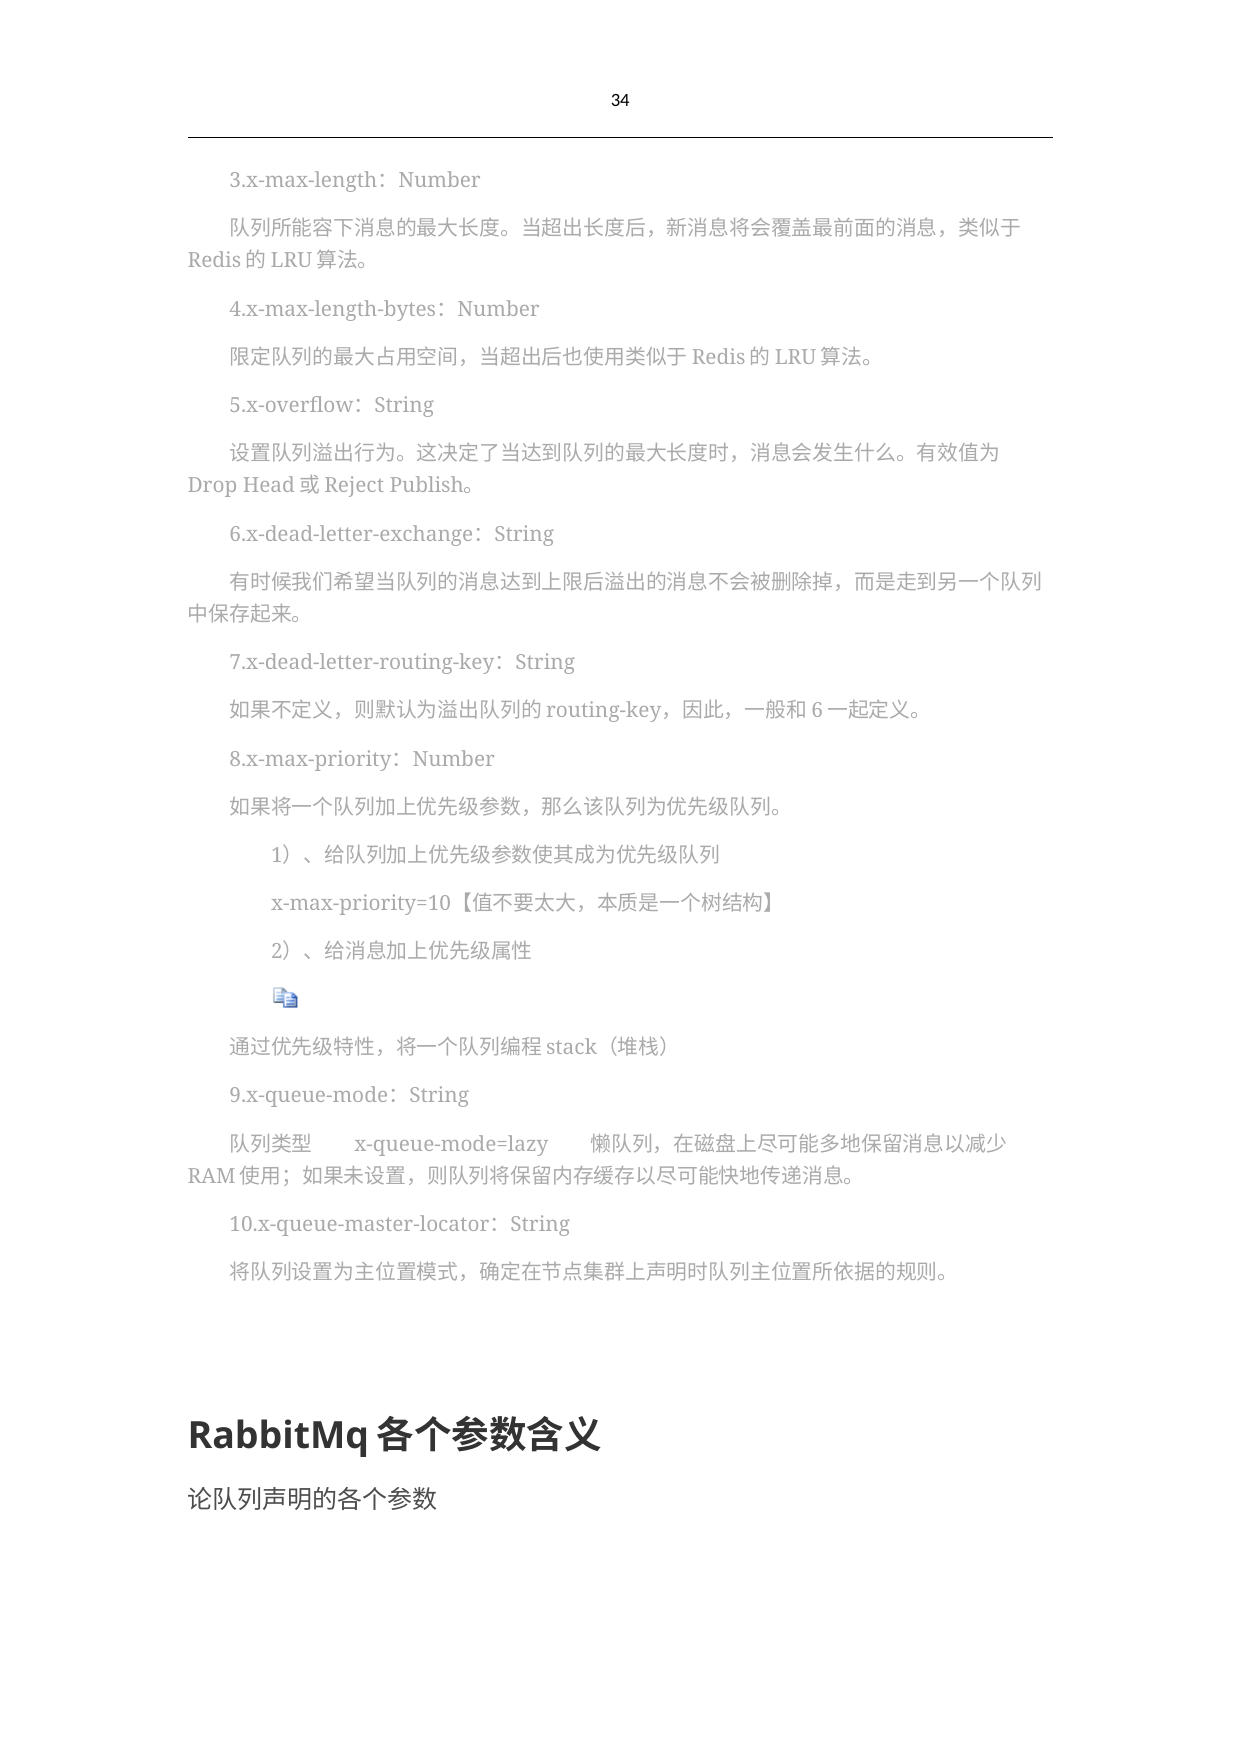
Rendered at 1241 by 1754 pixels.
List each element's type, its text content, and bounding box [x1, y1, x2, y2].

text 如果将一个队列加上优先级参数，那么该队列为优先级队列。 [187, 789, 1053, 821]
text 4.x-max-length-bytes：Number [187, 291, 1053, 323]
text 9.x-queue-mode：String [187, 1078, 1053, 1110]
picture [270, 981, 303, 1013]
text 如果不定义，则默认为溢出队列的routing-key，因此，一般和6一起定义。 [187, 693, 1053, 725]
text 1）、给队列加上优先级参数使其成为优先级队列 [187, 837, 1053, 869]
text 8.x-max-priority：Number [187, 741, 1053, 773]
text 队列所能容下消息的最大长度。当超出长度后，新消息将会覆盖最前面的消息，类似于Redis的LRU算法。 [187, 210, 1053, 275]
text 3.x-max-length：Number [187, 162, 1053, 194]
text 10.x-queue-master-locator：String [187, 1206, 1053, 1239]
text 限定队列的最大占用空间，当超出后也使用类似于Redis的LRU算法。 [187, 339, 1053, 371]
text 6.x-dead-letter-exchange：String [187, 516, 1053, 548]
text 5.x-overflow：String [187, 387, 1053, 419]
text 通过优先级特性，将一个队列编程stack（堆栈） [187, 1029, 1053, 1062]
text 设置队列溢出行为。这决定了当达到队列的最大长度时，消息会发生什么。有效值为Drop Head或Reject Publish。 [187, 435, 1053, 500]
text 论队列声明的各个参数 [187, 1465, 1053, 1530]
text 有时候我们希望当队列的消息达到上限后溢出的消息不会被删除掉，而是走到另一个队列中保存起来。 [187, 564, 1053, 629]
text x-max-priority=10【值不要太大，本质是一个树结构】 [187, 885, 1053, 918]
text RabbitMq各个参数含义 [187, 1368, 1053, 1465]
text 将队列设置为主位置模式，确定在节点集群上声明时队列主位置所依据的规则。 [187, 1254, 1053, 1287]
text 2）、给消息加上优先级属性 [187, 933, 1053, 966]
text 队列类型 x-queue-mode=lazy 懒队列，在磁盘上尽可能多地保留消息以减少RAM使用；如果未设置，则队列将保留内存缓存以尽可能快地传递消息。 [187, 1126, 1053, 1191]
text 7.x-dead-letter-routing-key：String [187, 644, 1053, 677]
